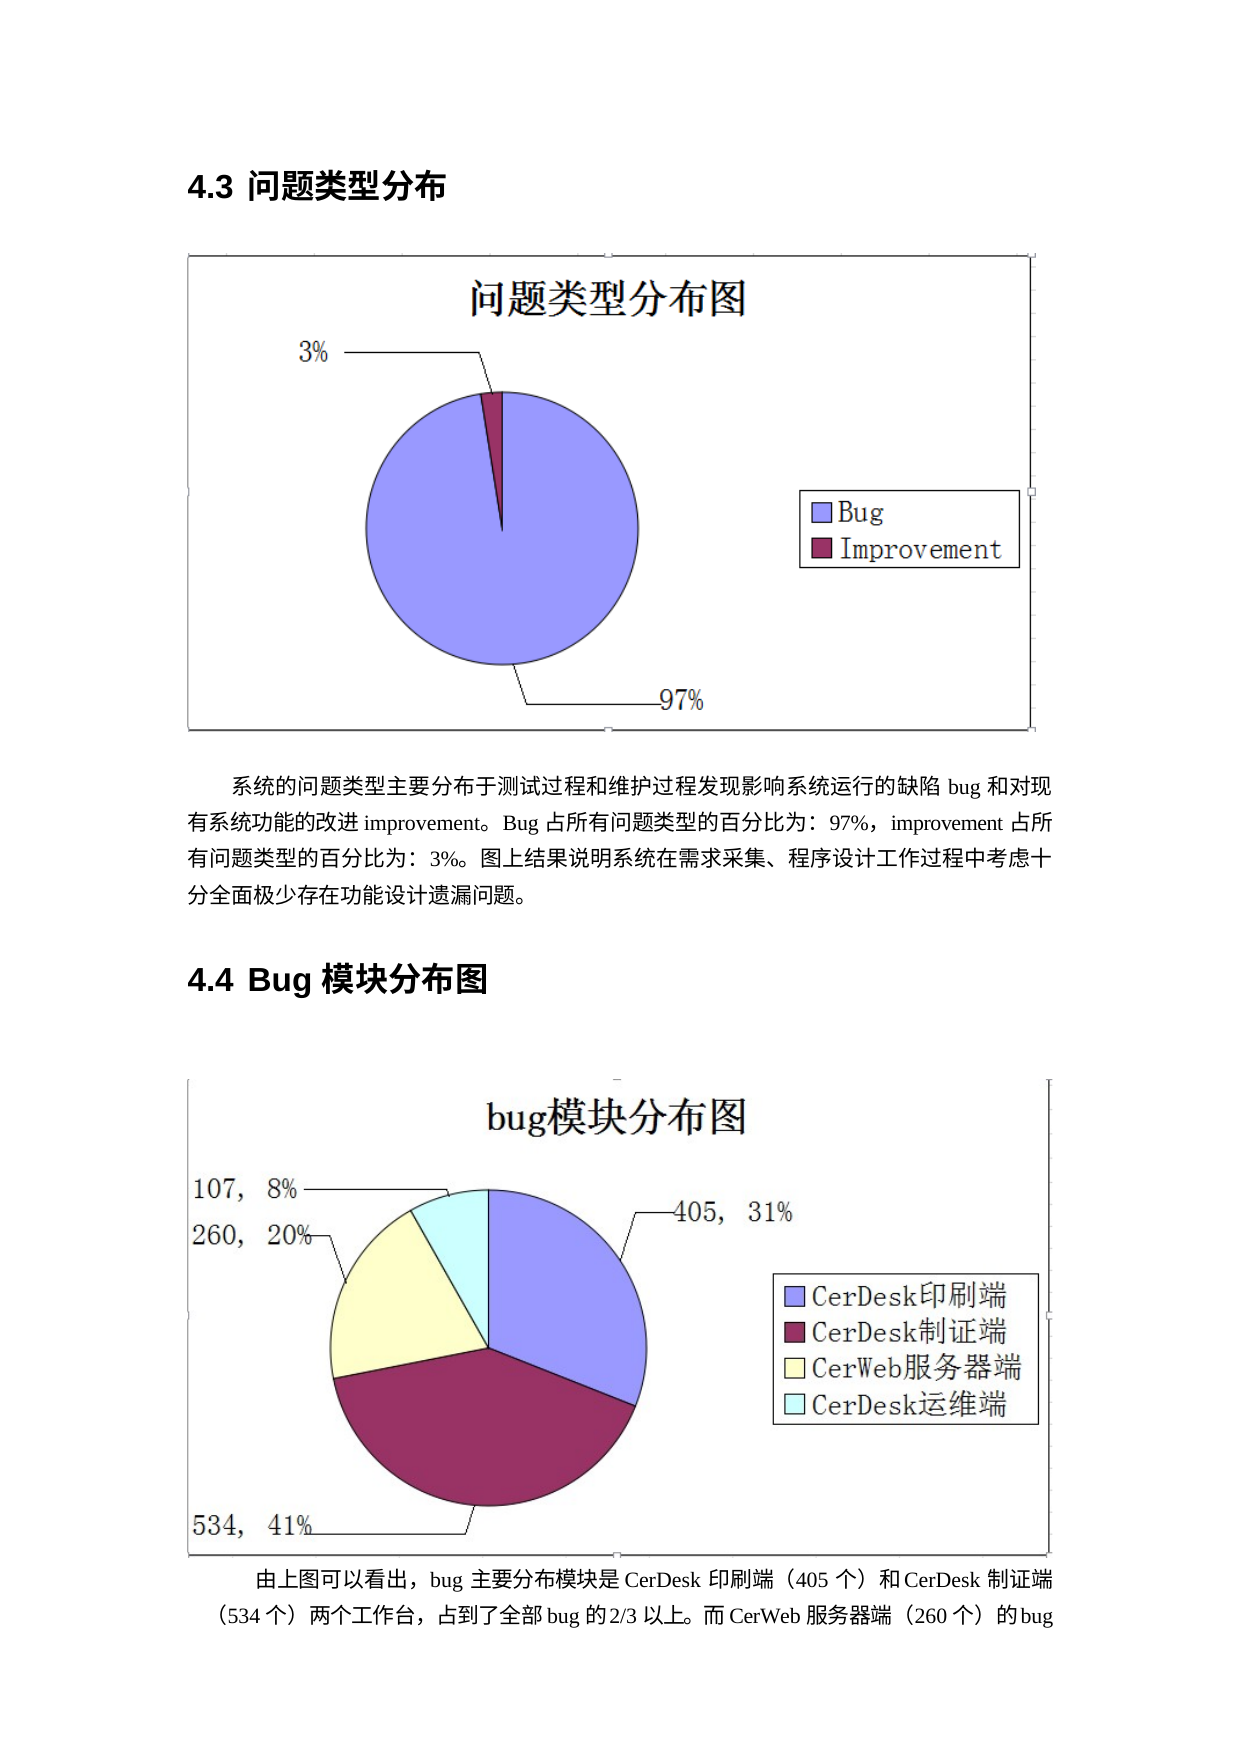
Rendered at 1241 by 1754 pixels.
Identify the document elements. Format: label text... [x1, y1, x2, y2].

text 系统的问题类型主要分布于测试过程和维护过程发现影响系统运行的缺陷 bug 和对现有系统功能的改进 improvement。Bug 占所有问题类型的百分比为：97%，improvement 占所有问题类型的百分比为：3%。图上结果说明系统在需求采集、程序设计工作过程中考虑十分全面极少存在功能设计遗漏问题。 [187, 769, 1053, 909]
text （534 个）两个工作台，占到了全部 bug 的 2/3 以上。而 CerWeb 服务器端（260 个）的 bug [162, 1598, 1053, 1629]
subtitle 问题类型分布 [187, 159, 1107, 208]
subtitle Bug 模块分布图 [187, 952, 1107, 1001]
picture [187, 1079, 1053, 1558]
picture [187, 253, 1036, 732]
